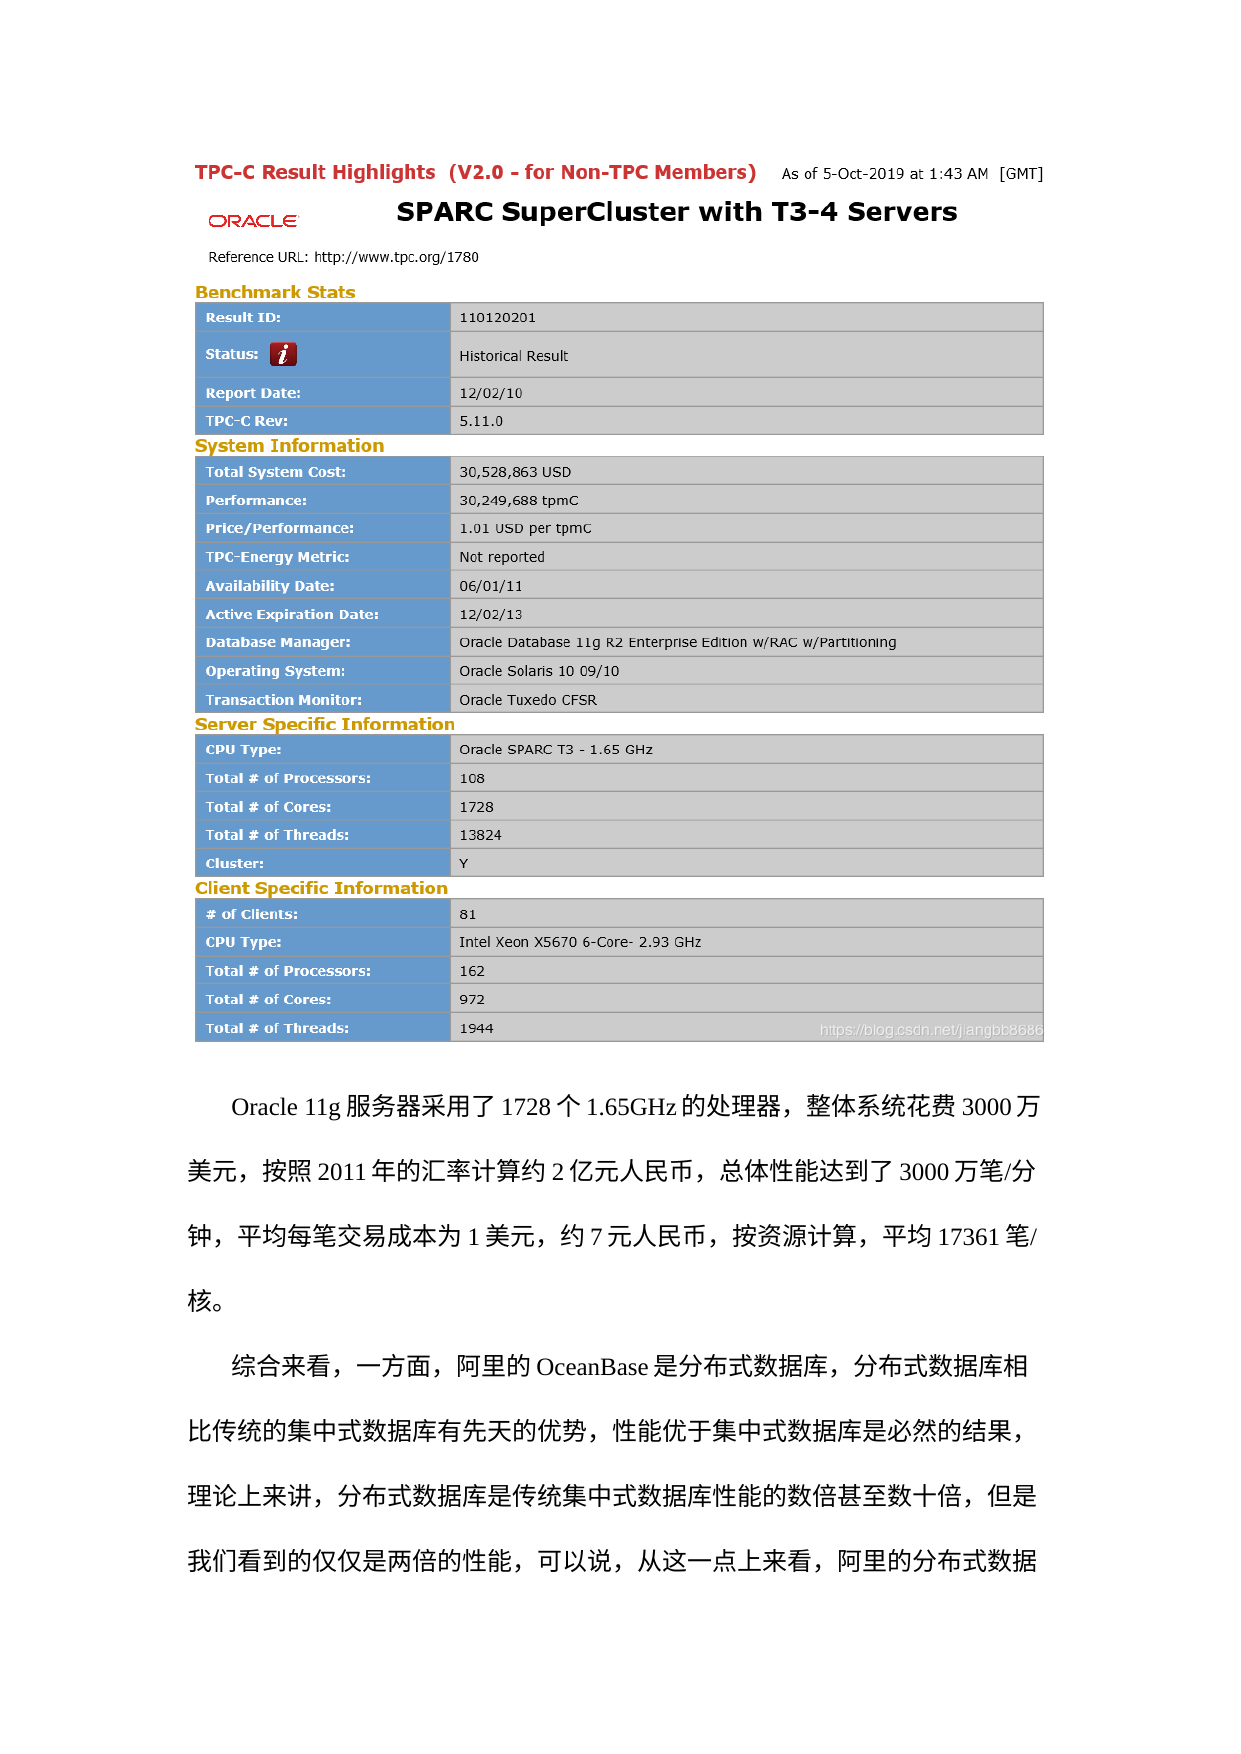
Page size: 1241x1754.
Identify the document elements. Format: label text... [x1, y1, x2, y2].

text Oracle 11g服务器采用了1728个1.65GHz的处理器，整体系统花费3000万美元，按照2011年的汇率计算约2亿元人民币，总体性能达到了3000万笔/分钟，平均每笔交易成本为1美元，约7元人民币，按资源计算，平均17361笔/核。 [187, 1072, 1053, 1332]
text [187, 1332, 1053, 1592]
picture [187, 162, 1053, 1048]
